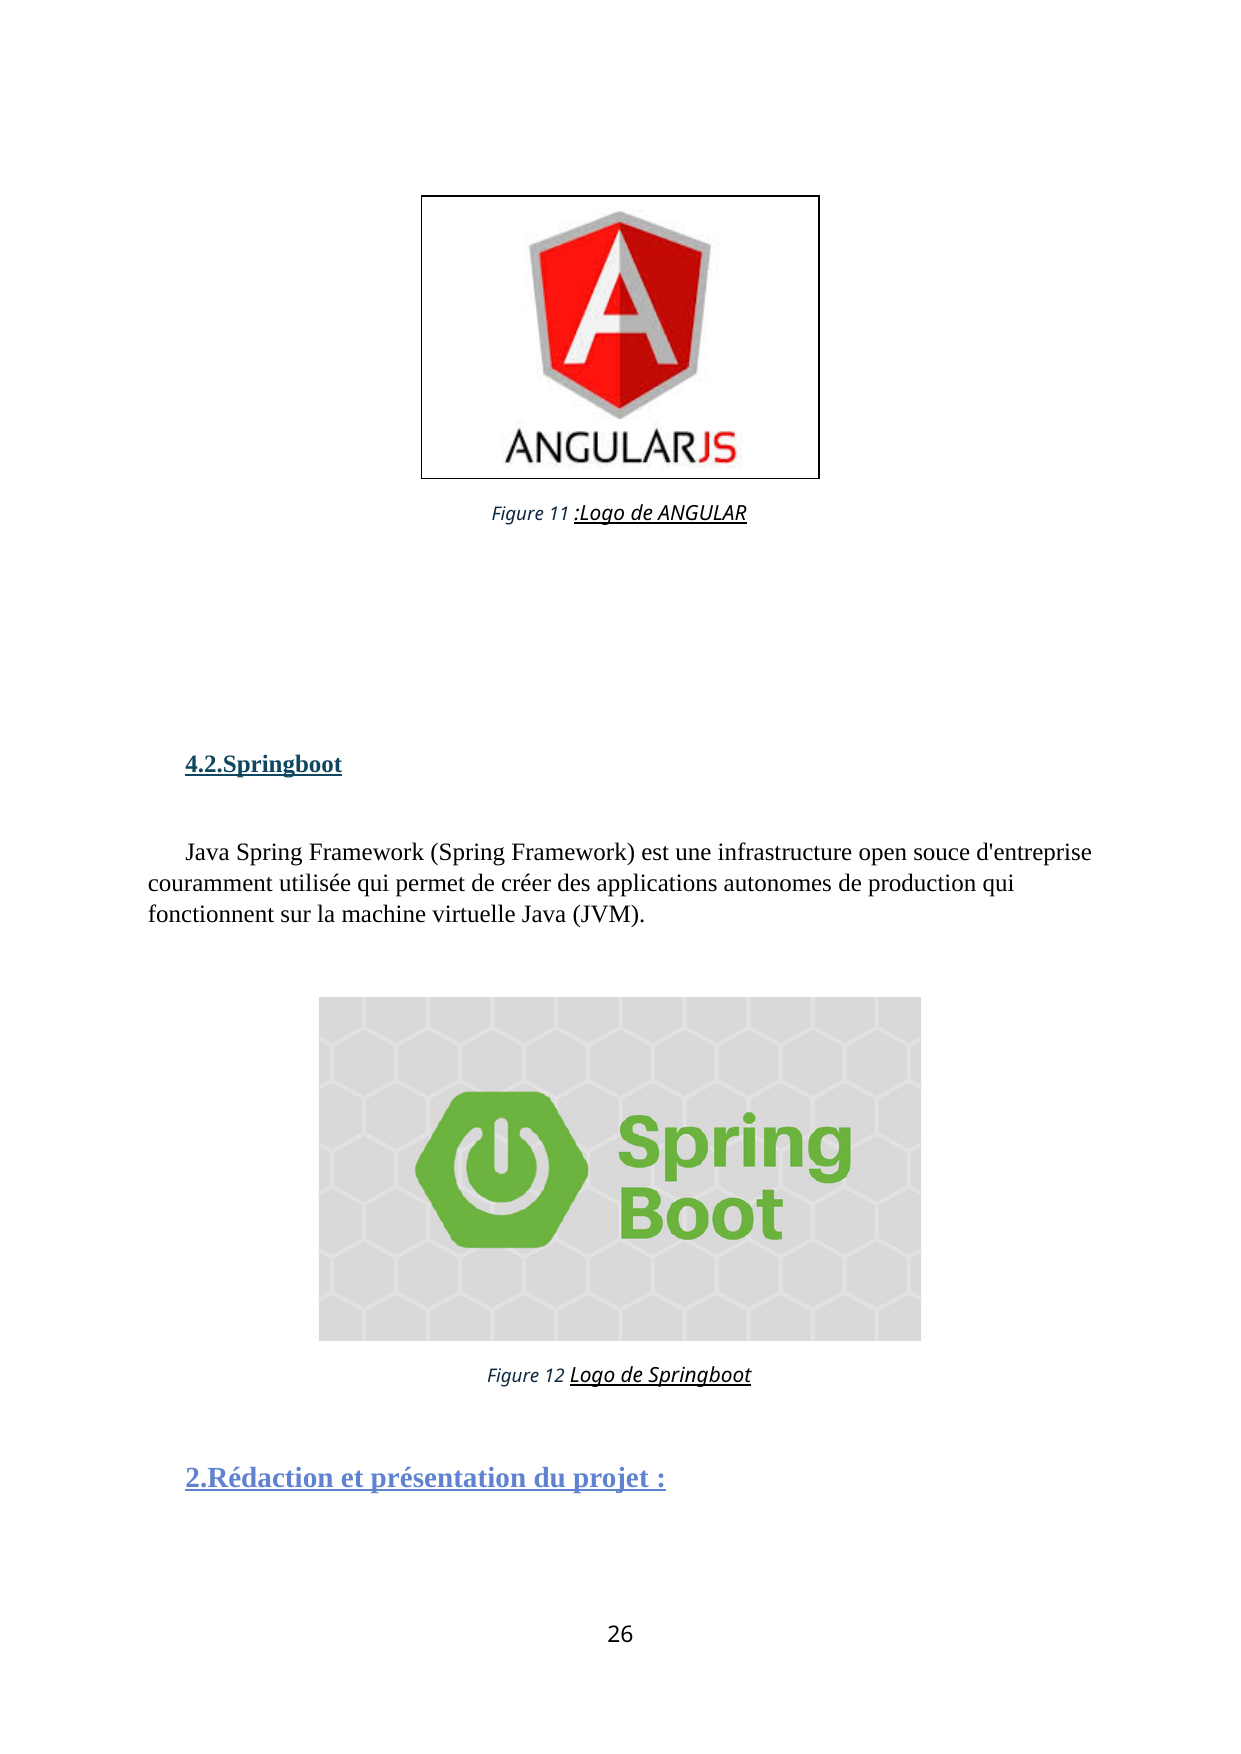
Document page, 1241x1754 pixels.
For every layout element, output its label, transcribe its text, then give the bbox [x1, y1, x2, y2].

subtitle 4.2.Springboot [185, 749, 1093, 778]
subtitle 2.Rédaction et présentation du projet : [185, 1460, 1093, 1493]
text Java Spring Framework (Spring Framework) est une infrastructure open souce d'entreprise couramment utilisée qui permet de créer des applications autonomes de production qui fonctionnent sur la machine virtuelle Java (JVM). [148, 837, 1093, 928]
picture [422, 197, 818, 478]
picture [318, 997, 922, 1341]
